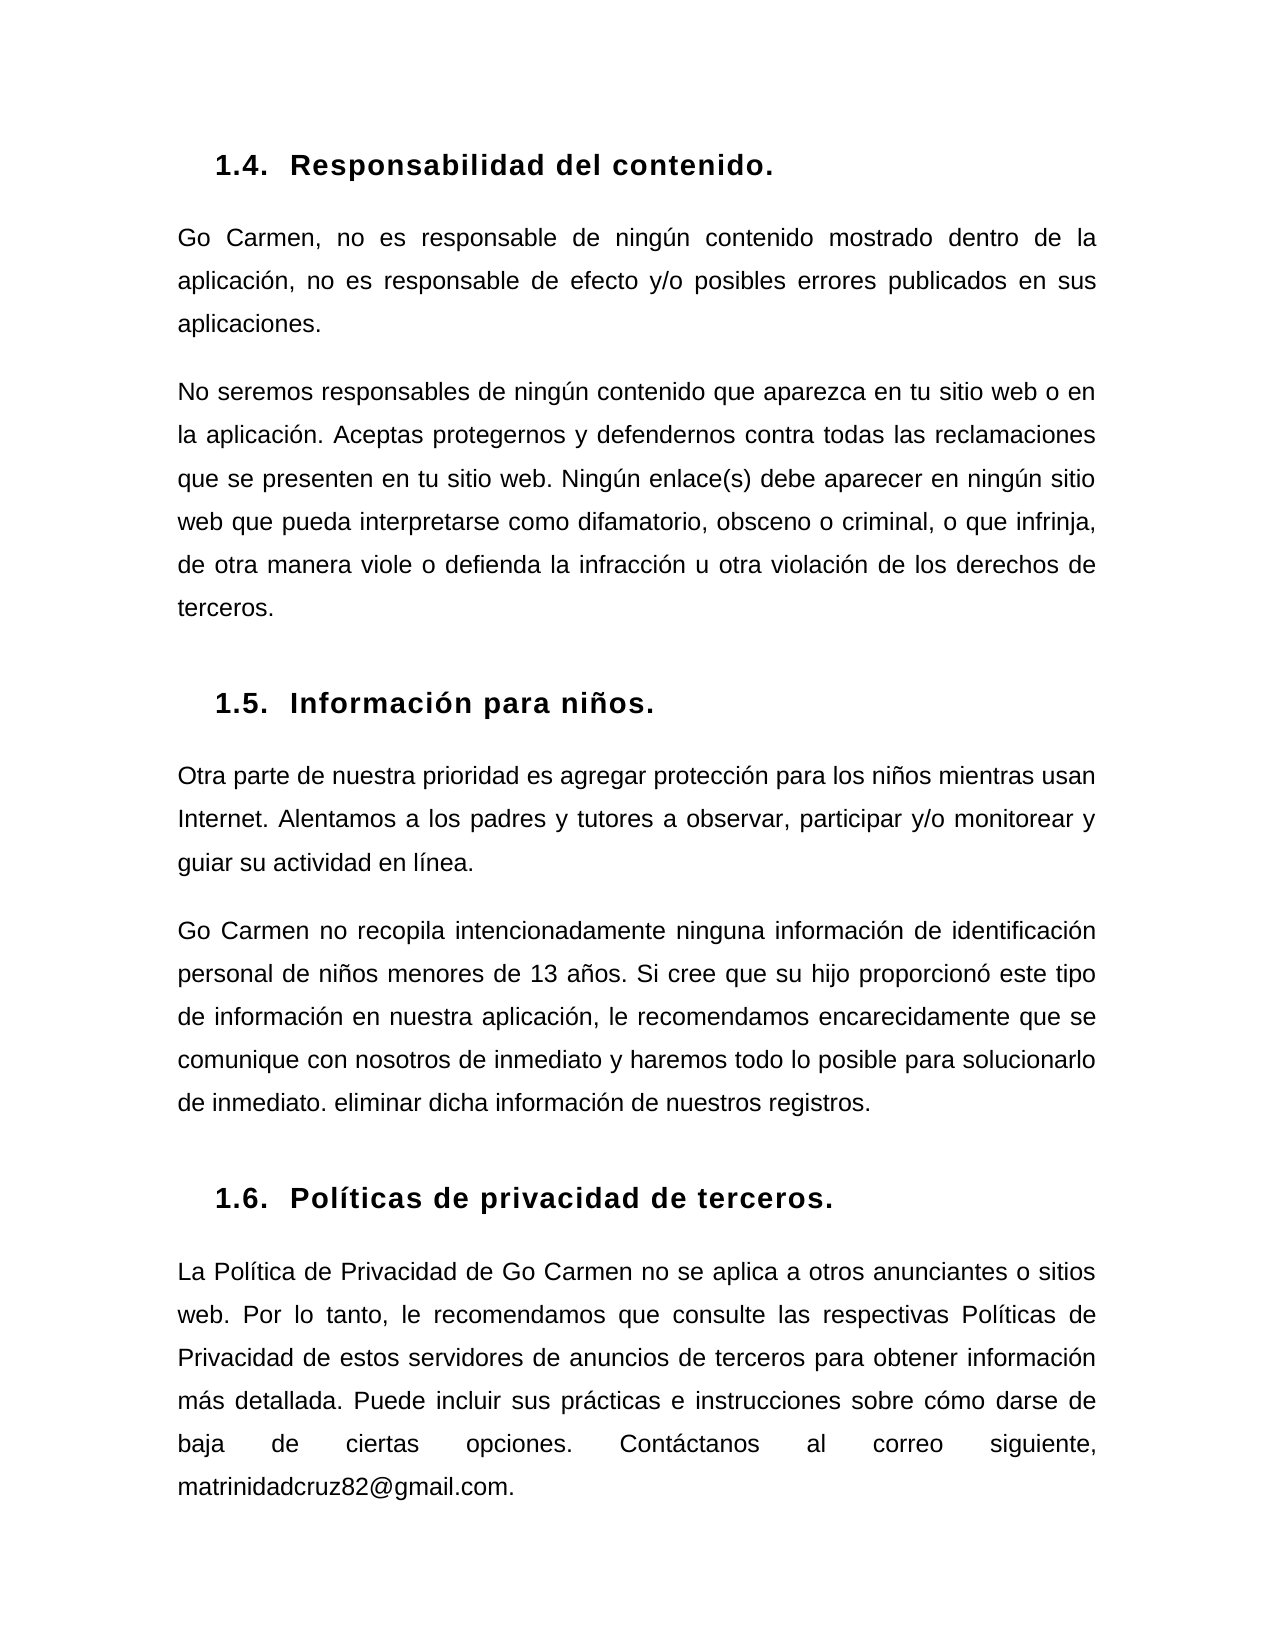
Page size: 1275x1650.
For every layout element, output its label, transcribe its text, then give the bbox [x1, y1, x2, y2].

text No seremos responsables de ningún contenido que aparezca en tu sitio web o en la aplicación. Aceptas protegernos y defendernos contra todas las reclamaciones que se presenten en tu sitio web. Ningún enlace(s) debe aparecer en ningún sitio web que pueda interpretarse como difamatorio, obsceno o criminal, o que infrinja, de otra manera viole o defienda la infracción u otra violación de los derechos de terceros. [177, 377, 1098, 622]
subtitle Información para niños. [215, 686, 1098, 719]
text Otra parte de nuestra prioridad es agregar protección para los niños mientras usan Internet. Alentamos a los padres y tutores a observar, participar y/o monitorear y guiar su actividad en línea. [177, 761, 1098, 876]
text Go Carmen no recopila intencionadamente ninguna información de identificación personal de niños menores de 13 años. Si cree que su hijo proporcionó este tipo de información en nuestra aplicación, le recomendamos encarecidamente que se comunique con nosotros de inmediato y haremos todo lo posible para solucionarlo de inmediato. eliminar dicha información de nuestros registros. [177, 916, 1098, 1117]
subtitle Políticas de privacidad de terceros. [215, 1181, 1098, 1215]
text La Política de Privacidad de Go Carmen no se aplica a otros anunciantes o sitios web. Por lo tanto, le recomendamos que consulte las respectivas Políticas de Privacidad de estos servidores de anuncios de terceros para obtener información más detallada. Puede incluir sus prácticas e instrucciones sobre cómo darse de baja de ciertas opciones. Contáctanos al correo siguiente, matrinidadcruz82@gmail.com. [177, 1257, 1098, 1501]
text Go Carmen, no es responsable de ningún contenido mostrado dentro de la aplicación, no es responsable de efecto y/o posibles errores publicados en sus aplicaciones. [177, 223, 1098, 338]
subtitle Responsabilidad del contenido. [215, 148, 1098, 181]
